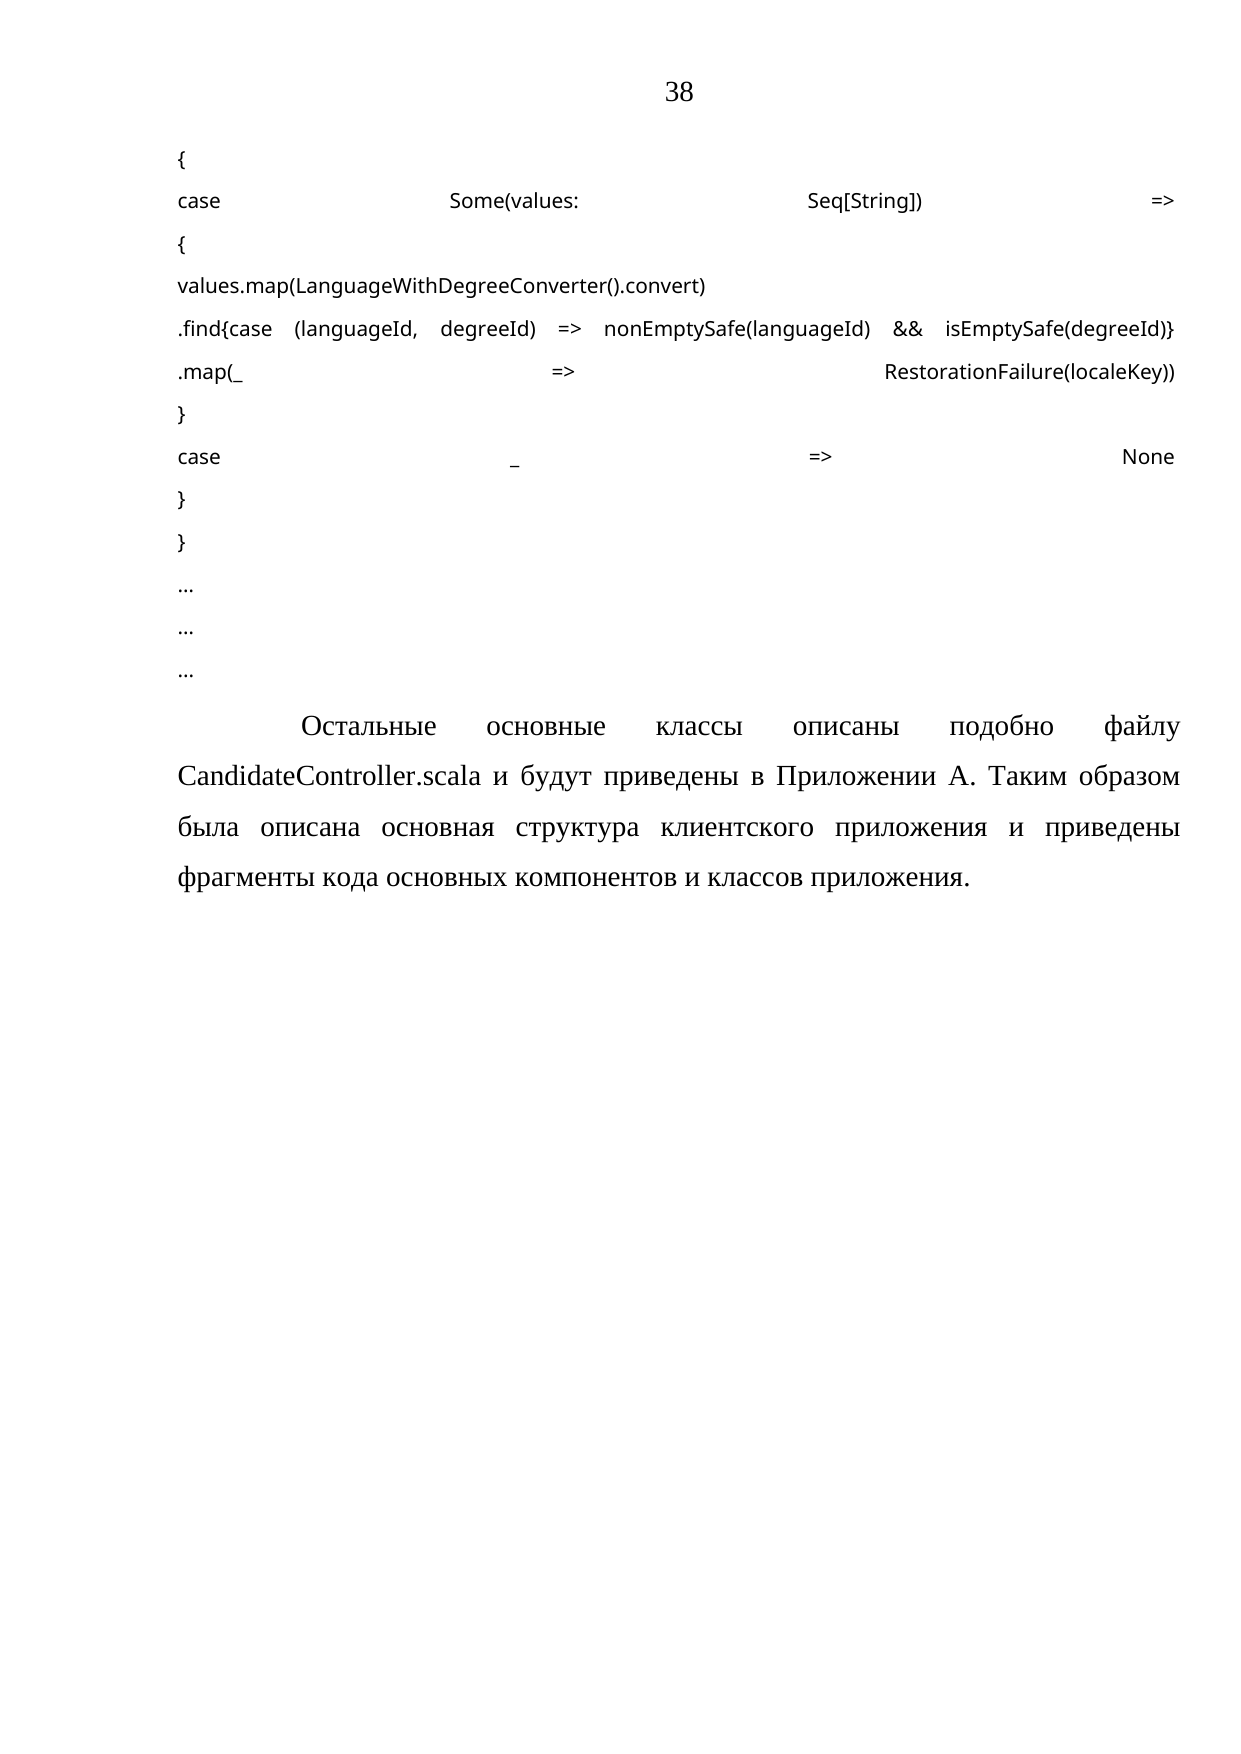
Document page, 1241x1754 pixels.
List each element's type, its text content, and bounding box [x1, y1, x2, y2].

text Остальные основные классы описаны подобно файлу CandidateController.scala и будут приведены в Приложении А. Таким образом была описана основная структура клиентского приложения и приведены фрагменты кода основных компонентов и классов приложения. [177, 708, 1181, 892]
text ... [177, 647, 1219, 694]
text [177, 135, 1219, 598]
text … [177, 604, 1219, 641]
